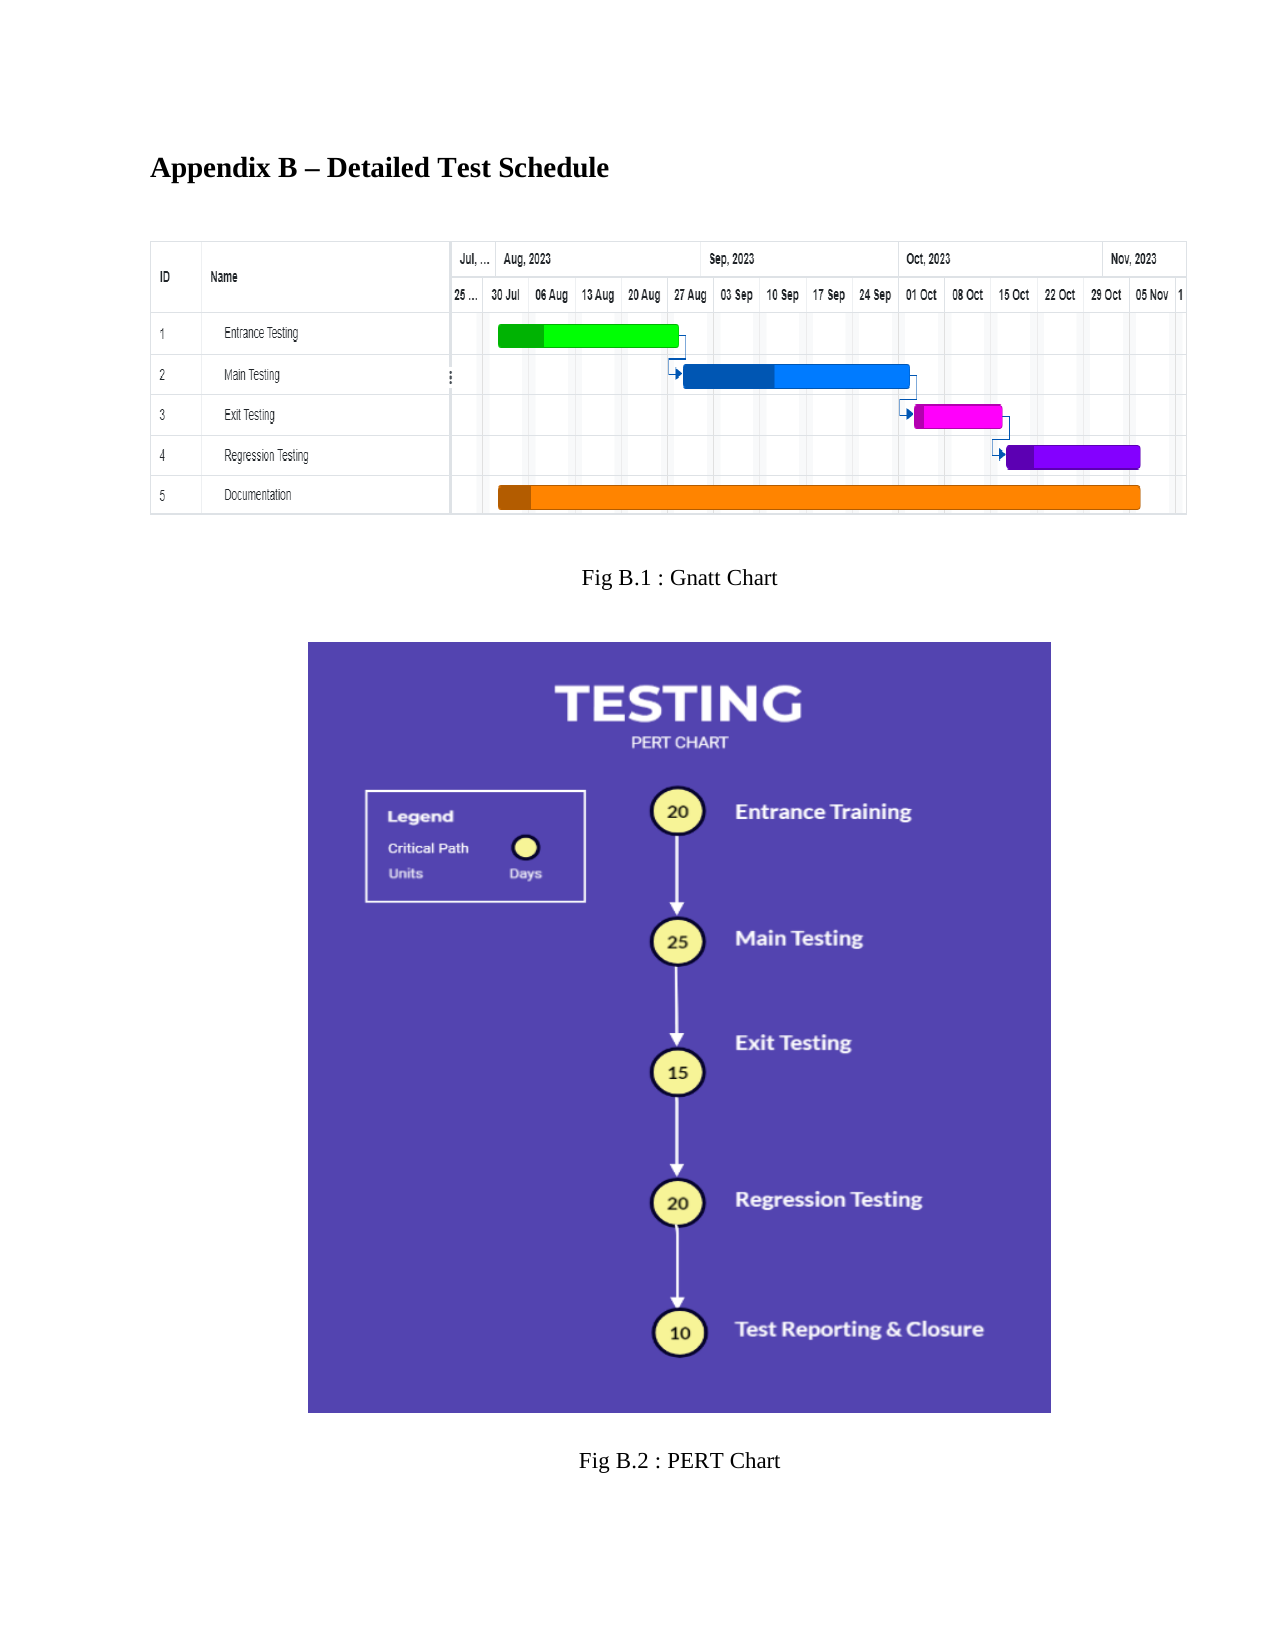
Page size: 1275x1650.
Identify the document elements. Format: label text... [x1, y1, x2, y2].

text Appendix B – Detailed Test Schedule [150, 150, 1125, 183]
text Fig B.1 : Gnatt Chart [234, 564, 1125, 591]
picture [308, 642, 1051, 1413]
text Fig B.2 : PERT Chart [234, 1447, 1125, 1473]
picture [150, 241, 1187, 515]
